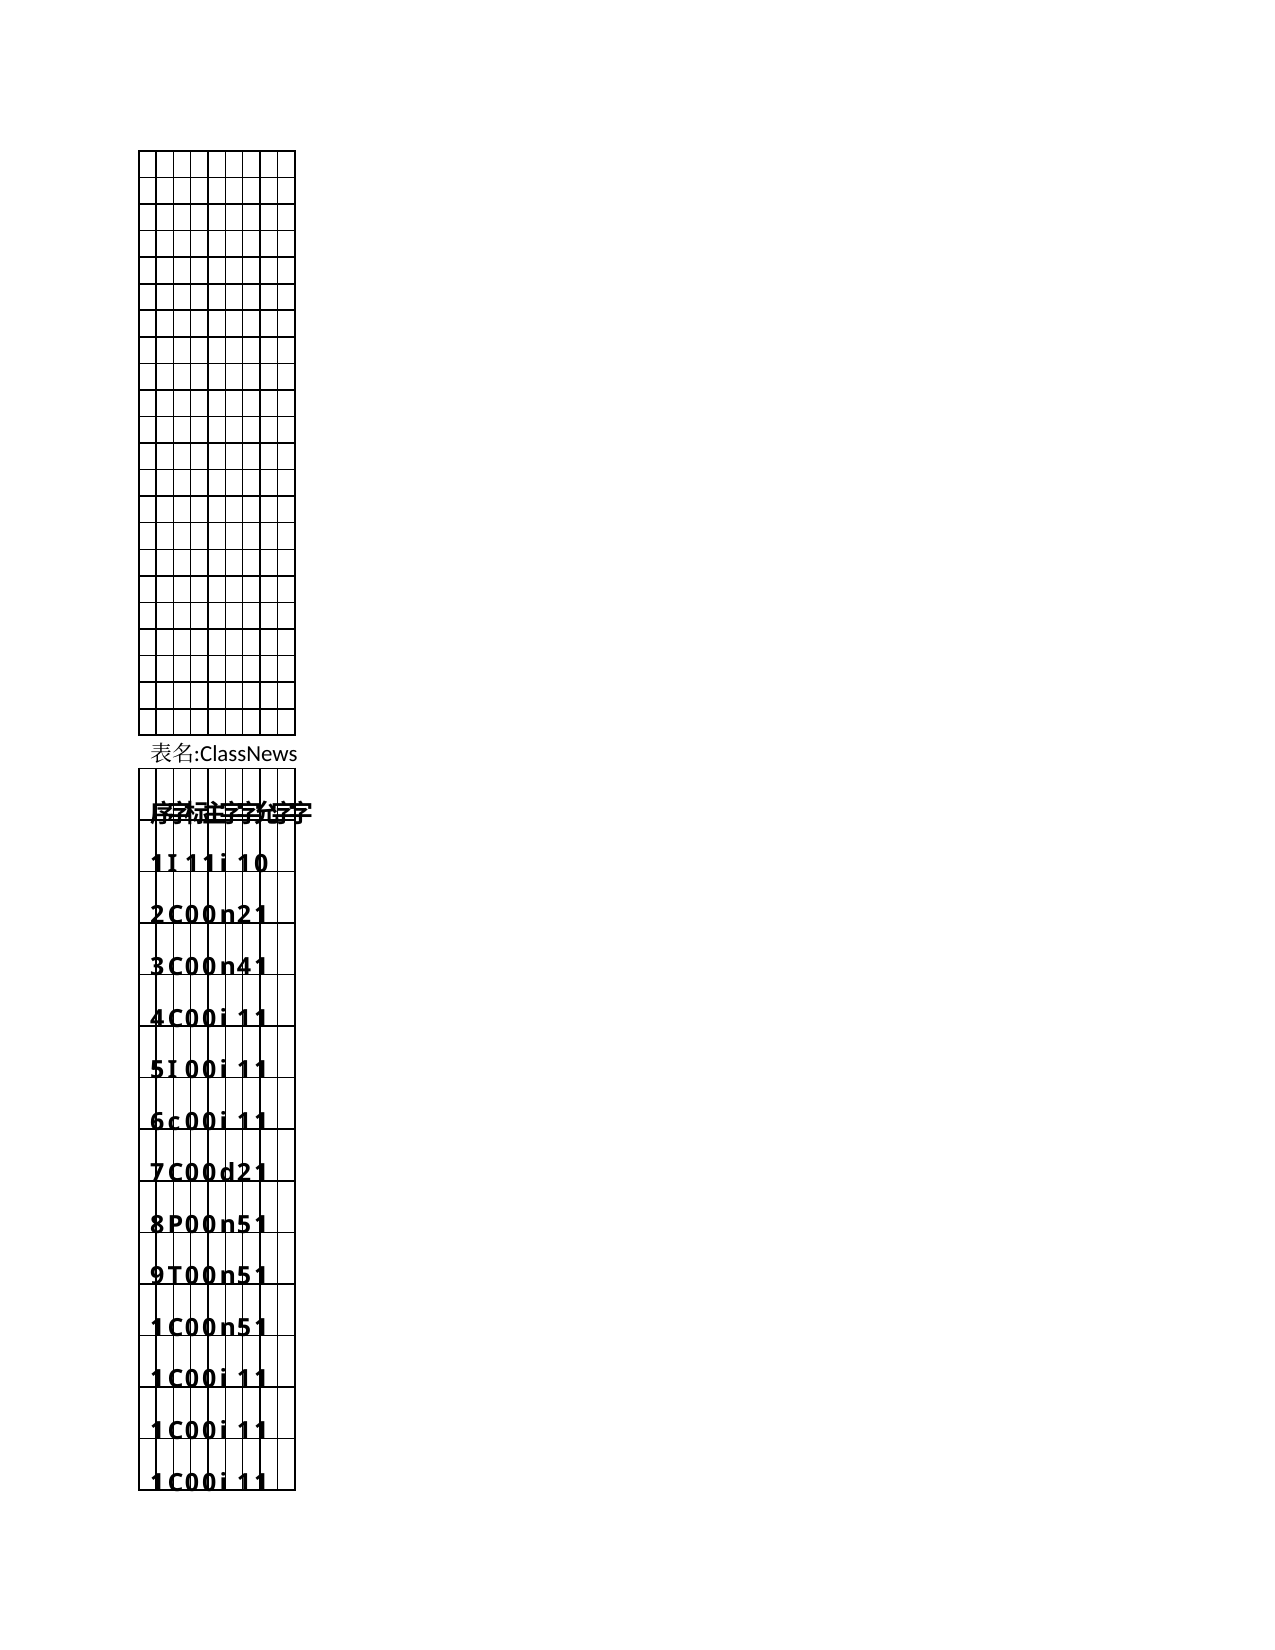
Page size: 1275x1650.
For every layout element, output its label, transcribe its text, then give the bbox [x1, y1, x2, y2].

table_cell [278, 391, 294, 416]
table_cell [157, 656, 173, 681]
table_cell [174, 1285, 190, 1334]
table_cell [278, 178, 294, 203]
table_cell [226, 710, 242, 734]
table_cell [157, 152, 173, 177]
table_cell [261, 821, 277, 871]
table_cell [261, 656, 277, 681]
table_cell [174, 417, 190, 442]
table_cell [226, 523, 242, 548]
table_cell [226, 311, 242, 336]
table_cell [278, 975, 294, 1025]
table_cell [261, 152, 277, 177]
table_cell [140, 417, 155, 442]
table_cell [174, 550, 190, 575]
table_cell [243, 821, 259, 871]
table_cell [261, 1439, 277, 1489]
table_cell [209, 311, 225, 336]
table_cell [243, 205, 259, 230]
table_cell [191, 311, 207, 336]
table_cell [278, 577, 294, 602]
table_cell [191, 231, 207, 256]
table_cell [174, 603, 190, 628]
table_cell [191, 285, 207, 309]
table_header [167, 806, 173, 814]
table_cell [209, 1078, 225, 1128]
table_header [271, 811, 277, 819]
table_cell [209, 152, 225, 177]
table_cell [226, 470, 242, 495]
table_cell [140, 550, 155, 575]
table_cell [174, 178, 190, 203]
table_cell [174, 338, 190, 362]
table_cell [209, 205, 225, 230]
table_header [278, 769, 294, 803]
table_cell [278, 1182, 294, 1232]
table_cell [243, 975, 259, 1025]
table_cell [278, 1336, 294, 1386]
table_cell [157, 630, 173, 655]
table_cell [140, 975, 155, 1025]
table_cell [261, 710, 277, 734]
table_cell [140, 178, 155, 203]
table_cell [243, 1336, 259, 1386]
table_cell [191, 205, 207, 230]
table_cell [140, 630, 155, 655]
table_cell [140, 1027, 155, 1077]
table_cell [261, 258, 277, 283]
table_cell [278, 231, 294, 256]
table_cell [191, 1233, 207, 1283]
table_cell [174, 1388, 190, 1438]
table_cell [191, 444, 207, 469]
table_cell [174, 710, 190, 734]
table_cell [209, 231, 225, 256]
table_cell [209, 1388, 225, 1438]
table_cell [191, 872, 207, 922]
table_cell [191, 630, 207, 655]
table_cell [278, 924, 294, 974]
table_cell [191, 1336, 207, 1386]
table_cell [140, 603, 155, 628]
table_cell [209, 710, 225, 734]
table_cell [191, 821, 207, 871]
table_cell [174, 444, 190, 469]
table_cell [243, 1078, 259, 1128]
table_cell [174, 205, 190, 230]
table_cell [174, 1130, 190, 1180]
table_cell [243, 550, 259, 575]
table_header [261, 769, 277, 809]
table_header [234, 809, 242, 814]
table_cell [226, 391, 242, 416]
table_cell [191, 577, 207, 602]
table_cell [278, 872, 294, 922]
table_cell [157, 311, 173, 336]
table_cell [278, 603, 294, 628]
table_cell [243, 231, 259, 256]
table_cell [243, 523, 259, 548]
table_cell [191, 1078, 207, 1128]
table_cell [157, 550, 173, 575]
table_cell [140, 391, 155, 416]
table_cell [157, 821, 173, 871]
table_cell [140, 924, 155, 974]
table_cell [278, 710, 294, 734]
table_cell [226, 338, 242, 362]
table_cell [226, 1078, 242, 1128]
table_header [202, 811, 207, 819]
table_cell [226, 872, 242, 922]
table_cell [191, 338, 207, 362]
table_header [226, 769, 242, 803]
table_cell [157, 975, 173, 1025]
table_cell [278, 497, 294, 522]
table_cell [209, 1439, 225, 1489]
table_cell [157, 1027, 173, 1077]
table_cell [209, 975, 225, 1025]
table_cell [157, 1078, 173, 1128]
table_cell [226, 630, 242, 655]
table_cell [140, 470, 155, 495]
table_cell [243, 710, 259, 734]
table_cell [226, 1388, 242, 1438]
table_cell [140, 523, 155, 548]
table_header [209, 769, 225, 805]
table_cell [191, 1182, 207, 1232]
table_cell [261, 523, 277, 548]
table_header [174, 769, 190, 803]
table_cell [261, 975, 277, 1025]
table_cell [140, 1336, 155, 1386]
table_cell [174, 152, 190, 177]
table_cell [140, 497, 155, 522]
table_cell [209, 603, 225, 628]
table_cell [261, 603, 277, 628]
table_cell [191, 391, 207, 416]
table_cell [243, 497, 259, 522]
text 表名:ClassNews [150, 736, 1125, 767]
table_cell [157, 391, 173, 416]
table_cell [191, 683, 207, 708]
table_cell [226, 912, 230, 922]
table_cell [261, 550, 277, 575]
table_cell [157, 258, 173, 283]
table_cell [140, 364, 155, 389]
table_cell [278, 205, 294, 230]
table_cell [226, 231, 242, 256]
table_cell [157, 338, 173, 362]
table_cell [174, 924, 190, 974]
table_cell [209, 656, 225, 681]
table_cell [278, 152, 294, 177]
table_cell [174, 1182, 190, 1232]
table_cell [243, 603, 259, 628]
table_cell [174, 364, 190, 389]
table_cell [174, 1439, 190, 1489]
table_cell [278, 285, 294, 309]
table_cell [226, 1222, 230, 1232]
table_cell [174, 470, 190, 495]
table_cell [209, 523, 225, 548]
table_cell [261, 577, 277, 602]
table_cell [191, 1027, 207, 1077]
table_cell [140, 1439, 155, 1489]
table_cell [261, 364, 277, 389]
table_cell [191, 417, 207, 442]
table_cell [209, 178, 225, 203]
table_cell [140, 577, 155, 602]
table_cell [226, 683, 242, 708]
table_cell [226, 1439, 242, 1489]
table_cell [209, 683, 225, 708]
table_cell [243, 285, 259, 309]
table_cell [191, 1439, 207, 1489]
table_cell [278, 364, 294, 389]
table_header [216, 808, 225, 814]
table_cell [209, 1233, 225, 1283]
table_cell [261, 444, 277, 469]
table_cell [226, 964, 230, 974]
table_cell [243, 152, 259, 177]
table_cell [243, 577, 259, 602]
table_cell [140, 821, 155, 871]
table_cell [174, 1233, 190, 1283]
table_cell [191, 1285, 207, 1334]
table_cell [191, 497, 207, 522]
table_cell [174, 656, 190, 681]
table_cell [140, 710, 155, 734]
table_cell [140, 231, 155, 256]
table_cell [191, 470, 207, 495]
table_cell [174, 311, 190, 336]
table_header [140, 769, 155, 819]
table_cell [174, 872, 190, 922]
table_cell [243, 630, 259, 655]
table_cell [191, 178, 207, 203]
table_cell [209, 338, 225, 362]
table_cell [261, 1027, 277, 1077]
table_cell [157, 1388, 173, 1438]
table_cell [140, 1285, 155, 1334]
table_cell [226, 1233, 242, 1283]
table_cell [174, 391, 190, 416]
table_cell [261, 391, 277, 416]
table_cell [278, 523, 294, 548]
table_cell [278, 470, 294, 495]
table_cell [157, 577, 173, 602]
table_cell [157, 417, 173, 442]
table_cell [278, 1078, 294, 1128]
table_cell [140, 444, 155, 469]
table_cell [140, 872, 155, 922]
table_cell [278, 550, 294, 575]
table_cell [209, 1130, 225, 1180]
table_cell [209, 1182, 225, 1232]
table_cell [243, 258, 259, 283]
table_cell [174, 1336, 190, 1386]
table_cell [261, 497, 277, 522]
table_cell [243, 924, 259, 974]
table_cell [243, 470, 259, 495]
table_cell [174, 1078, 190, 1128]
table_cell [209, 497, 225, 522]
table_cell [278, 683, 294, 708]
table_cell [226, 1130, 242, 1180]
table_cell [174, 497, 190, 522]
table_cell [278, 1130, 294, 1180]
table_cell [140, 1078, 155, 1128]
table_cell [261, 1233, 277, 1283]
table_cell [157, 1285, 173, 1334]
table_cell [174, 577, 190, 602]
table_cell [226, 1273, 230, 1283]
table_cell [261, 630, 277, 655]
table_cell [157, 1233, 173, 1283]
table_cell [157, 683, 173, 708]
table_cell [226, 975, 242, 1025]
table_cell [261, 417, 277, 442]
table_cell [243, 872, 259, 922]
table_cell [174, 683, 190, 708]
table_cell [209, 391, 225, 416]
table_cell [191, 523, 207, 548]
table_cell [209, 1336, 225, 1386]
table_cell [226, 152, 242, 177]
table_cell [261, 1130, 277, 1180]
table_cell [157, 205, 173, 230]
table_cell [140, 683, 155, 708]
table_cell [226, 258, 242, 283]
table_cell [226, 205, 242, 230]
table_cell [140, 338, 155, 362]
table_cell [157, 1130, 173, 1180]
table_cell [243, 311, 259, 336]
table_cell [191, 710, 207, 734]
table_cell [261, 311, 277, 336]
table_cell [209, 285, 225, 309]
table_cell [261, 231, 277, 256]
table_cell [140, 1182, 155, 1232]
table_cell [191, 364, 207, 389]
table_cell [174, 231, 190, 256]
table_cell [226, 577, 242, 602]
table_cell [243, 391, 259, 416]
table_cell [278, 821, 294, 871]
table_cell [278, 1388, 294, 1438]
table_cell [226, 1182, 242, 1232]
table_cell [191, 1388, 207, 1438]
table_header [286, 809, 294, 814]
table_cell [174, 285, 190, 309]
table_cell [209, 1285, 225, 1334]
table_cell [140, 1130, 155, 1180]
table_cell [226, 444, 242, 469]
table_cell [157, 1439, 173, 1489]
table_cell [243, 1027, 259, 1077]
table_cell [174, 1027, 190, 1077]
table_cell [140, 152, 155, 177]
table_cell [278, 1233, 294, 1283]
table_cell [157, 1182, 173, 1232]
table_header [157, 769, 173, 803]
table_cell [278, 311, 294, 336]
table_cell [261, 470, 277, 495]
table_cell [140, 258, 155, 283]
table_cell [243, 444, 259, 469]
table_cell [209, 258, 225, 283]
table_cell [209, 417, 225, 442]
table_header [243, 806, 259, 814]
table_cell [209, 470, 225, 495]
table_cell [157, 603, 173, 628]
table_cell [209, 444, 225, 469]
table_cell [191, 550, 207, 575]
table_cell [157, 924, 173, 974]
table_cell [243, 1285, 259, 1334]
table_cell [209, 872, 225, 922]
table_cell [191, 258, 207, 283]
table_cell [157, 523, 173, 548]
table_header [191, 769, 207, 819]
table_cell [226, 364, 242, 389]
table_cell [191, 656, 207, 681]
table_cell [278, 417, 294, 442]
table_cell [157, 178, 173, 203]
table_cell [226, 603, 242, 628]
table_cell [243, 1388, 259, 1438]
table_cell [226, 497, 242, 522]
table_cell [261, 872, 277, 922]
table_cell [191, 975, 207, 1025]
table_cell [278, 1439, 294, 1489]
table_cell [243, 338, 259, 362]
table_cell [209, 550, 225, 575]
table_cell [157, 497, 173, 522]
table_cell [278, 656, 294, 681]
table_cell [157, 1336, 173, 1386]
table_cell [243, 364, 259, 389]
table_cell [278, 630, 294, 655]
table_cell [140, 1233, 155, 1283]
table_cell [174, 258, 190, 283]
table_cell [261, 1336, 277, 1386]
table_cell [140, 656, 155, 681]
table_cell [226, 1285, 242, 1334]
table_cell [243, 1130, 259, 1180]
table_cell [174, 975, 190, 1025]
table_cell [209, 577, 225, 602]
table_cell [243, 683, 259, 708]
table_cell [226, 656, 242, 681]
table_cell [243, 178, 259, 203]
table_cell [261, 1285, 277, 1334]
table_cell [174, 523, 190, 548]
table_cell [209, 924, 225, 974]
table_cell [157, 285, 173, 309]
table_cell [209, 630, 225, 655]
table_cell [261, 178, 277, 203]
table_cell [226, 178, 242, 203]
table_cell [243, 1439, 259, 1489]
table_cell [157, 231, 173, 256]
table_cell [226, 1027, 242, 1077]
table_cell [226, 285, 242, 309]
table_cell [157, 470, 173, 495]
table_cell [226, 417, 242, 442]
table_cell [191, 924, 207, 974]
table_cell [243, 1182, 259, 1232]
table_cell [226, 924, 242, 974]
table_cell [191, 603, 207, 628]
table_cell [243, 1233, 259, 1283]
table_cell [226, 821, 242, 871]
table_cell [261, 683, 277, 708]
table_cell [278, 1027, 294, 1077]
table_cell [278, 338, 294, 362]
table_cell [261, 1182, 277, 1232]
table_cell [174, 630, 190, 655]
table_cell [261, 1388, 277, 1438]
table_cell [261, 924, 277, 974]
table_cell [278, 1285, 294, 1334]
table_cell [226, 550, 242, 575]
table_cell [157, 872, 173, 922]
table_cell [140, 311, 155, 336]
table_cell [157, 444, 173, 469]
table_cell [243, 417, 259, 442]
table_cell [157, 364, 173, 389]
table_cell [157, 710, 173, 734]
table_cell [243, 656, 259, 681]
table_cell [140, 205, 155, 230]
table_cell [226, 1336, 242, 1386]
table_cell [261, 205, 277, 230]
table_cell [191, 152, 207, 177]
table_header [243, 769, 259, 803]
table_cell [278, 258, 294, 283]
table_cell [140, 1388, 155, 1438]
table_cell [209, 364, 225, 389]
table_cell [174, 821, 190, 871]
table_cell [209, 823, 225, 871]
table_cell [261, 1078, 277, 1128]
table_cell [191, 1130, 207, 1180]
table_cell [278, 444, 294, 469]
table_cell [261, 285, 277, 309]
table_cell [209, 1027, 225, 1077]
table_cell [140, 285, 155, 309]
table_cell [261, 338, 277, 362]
